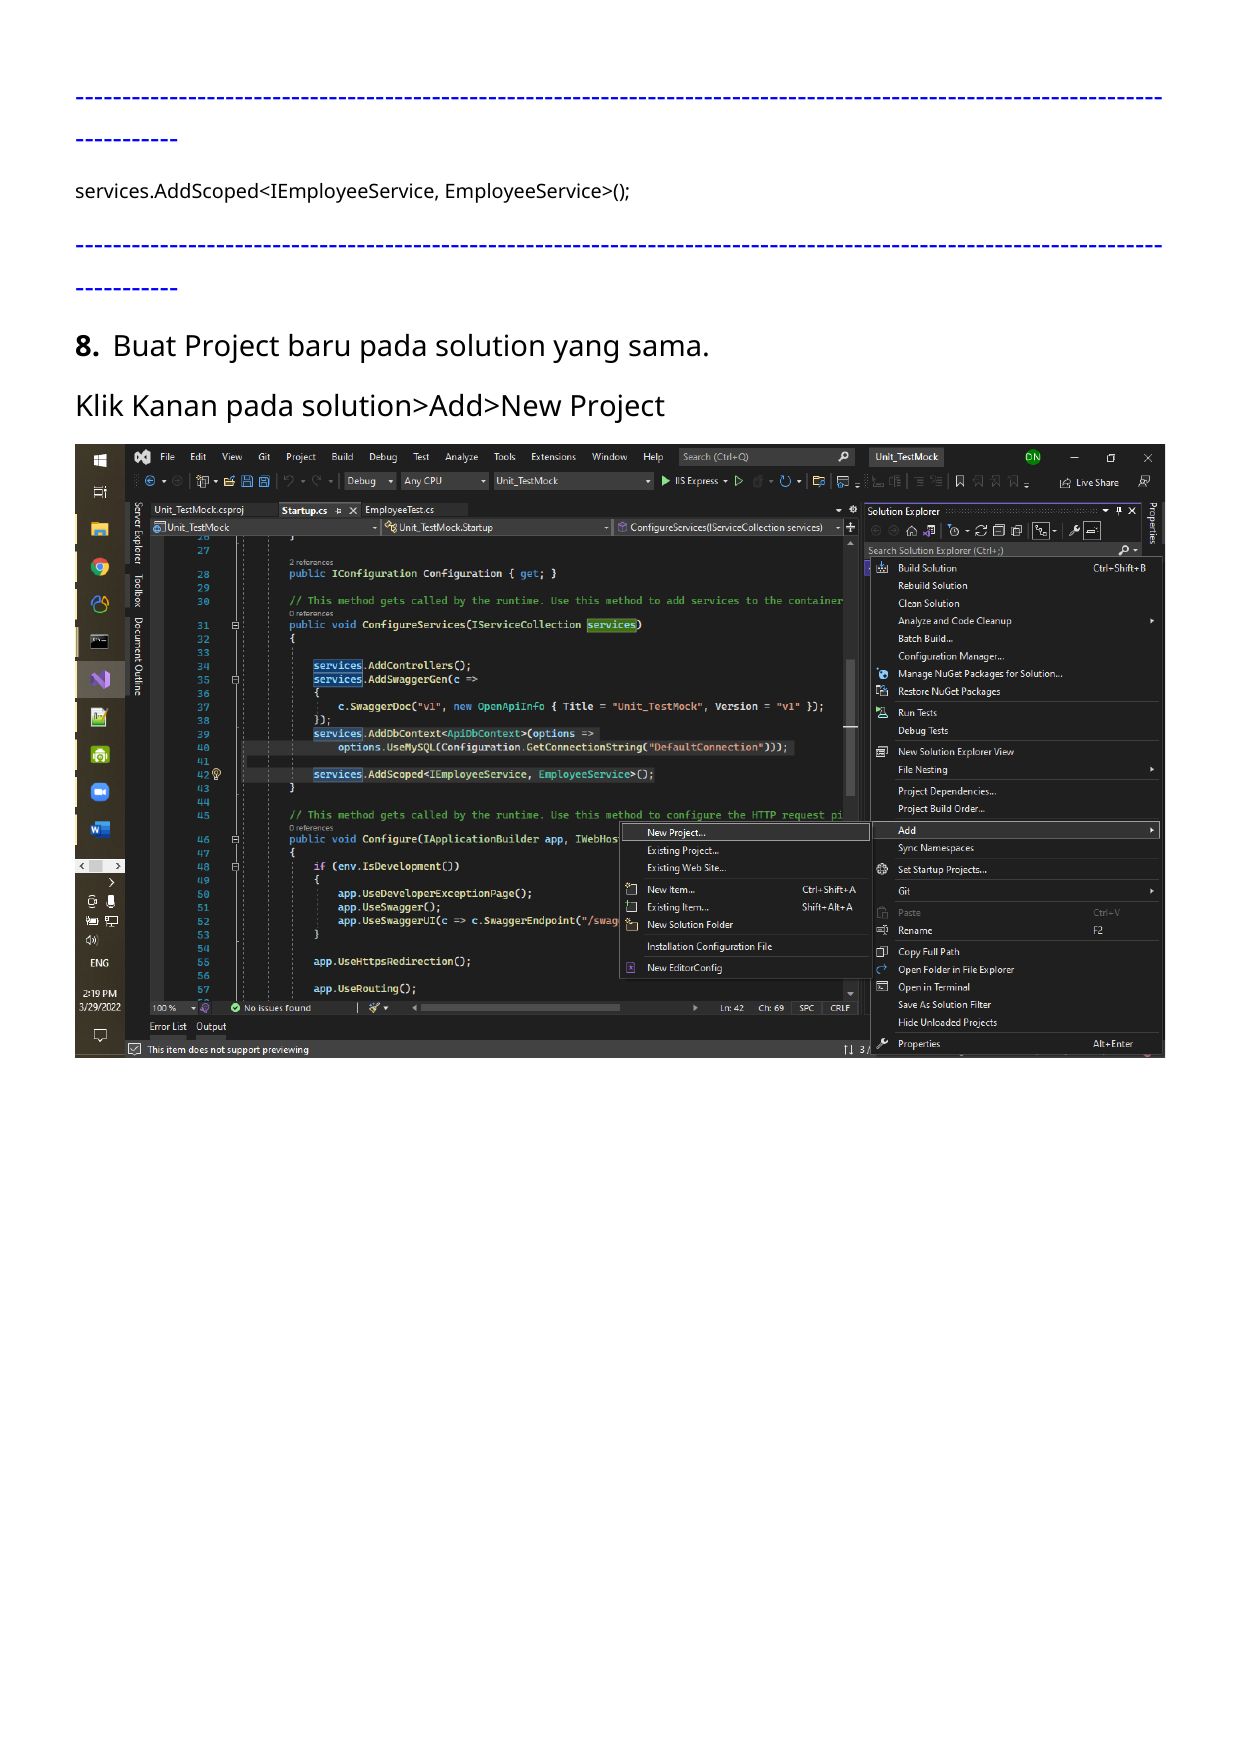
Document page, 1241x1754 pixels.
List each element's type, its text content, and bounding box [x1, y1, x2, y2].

text Klik Kanan pada solution>Add>New Project [75, 385, 1165, 424]
text ------------------------------------------------------------------------------------------------------------------------------- [75, 223, 1165, 306]
picture [75, 444, 1166, 1058]
text services.AddScoped<IEmployeeService, EmployeeService>(); [75, 177, 1165, 204]
list Buat Project baru pada solution yang sama. [75, 325, 1165, 365]
text ------------------------------------------------------------------------------------------------------------------------------- [75, 75, 1165, 157]
